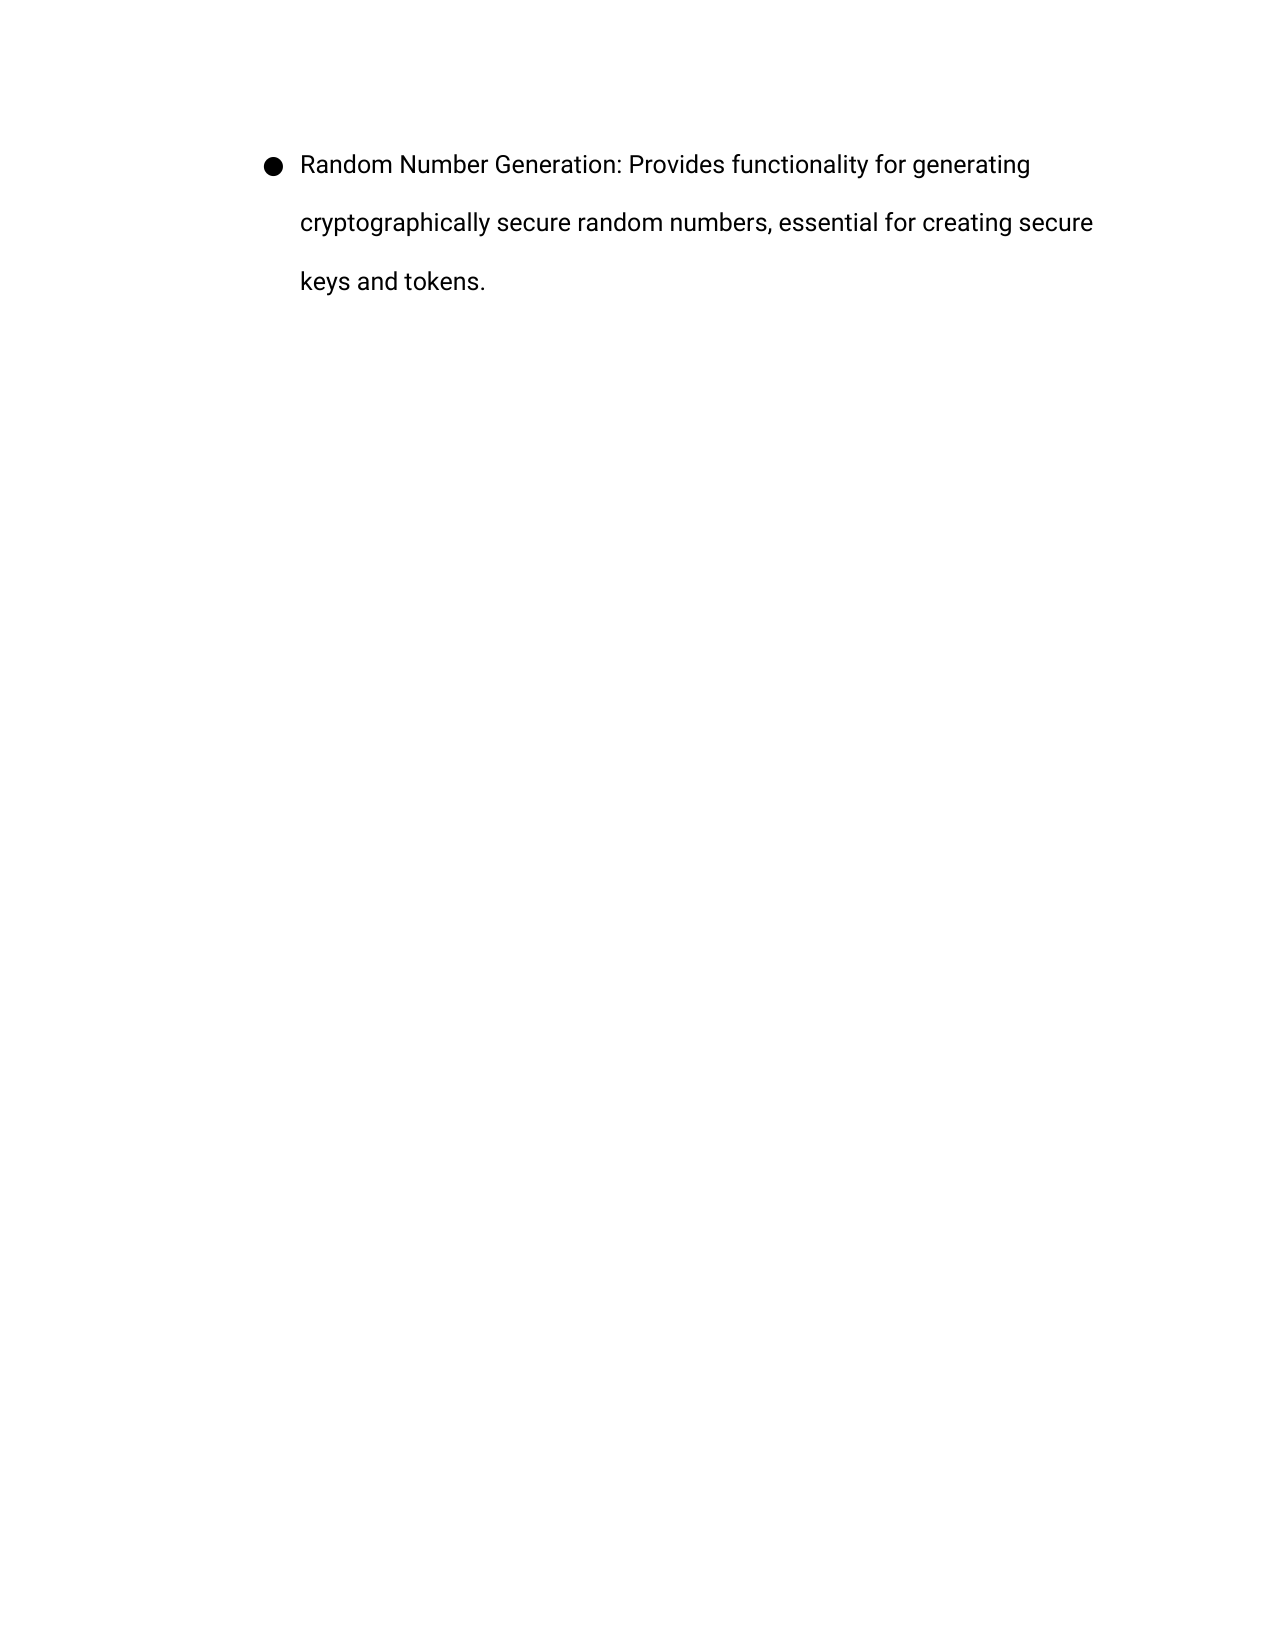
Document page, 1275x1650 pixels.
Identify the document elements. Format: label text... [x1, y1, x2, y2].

list Random Number Generation: Provides functionality for generating cryptographically secure random numbers, essential for creating secure keys and tokens. [262, 150, 1125, 296]
